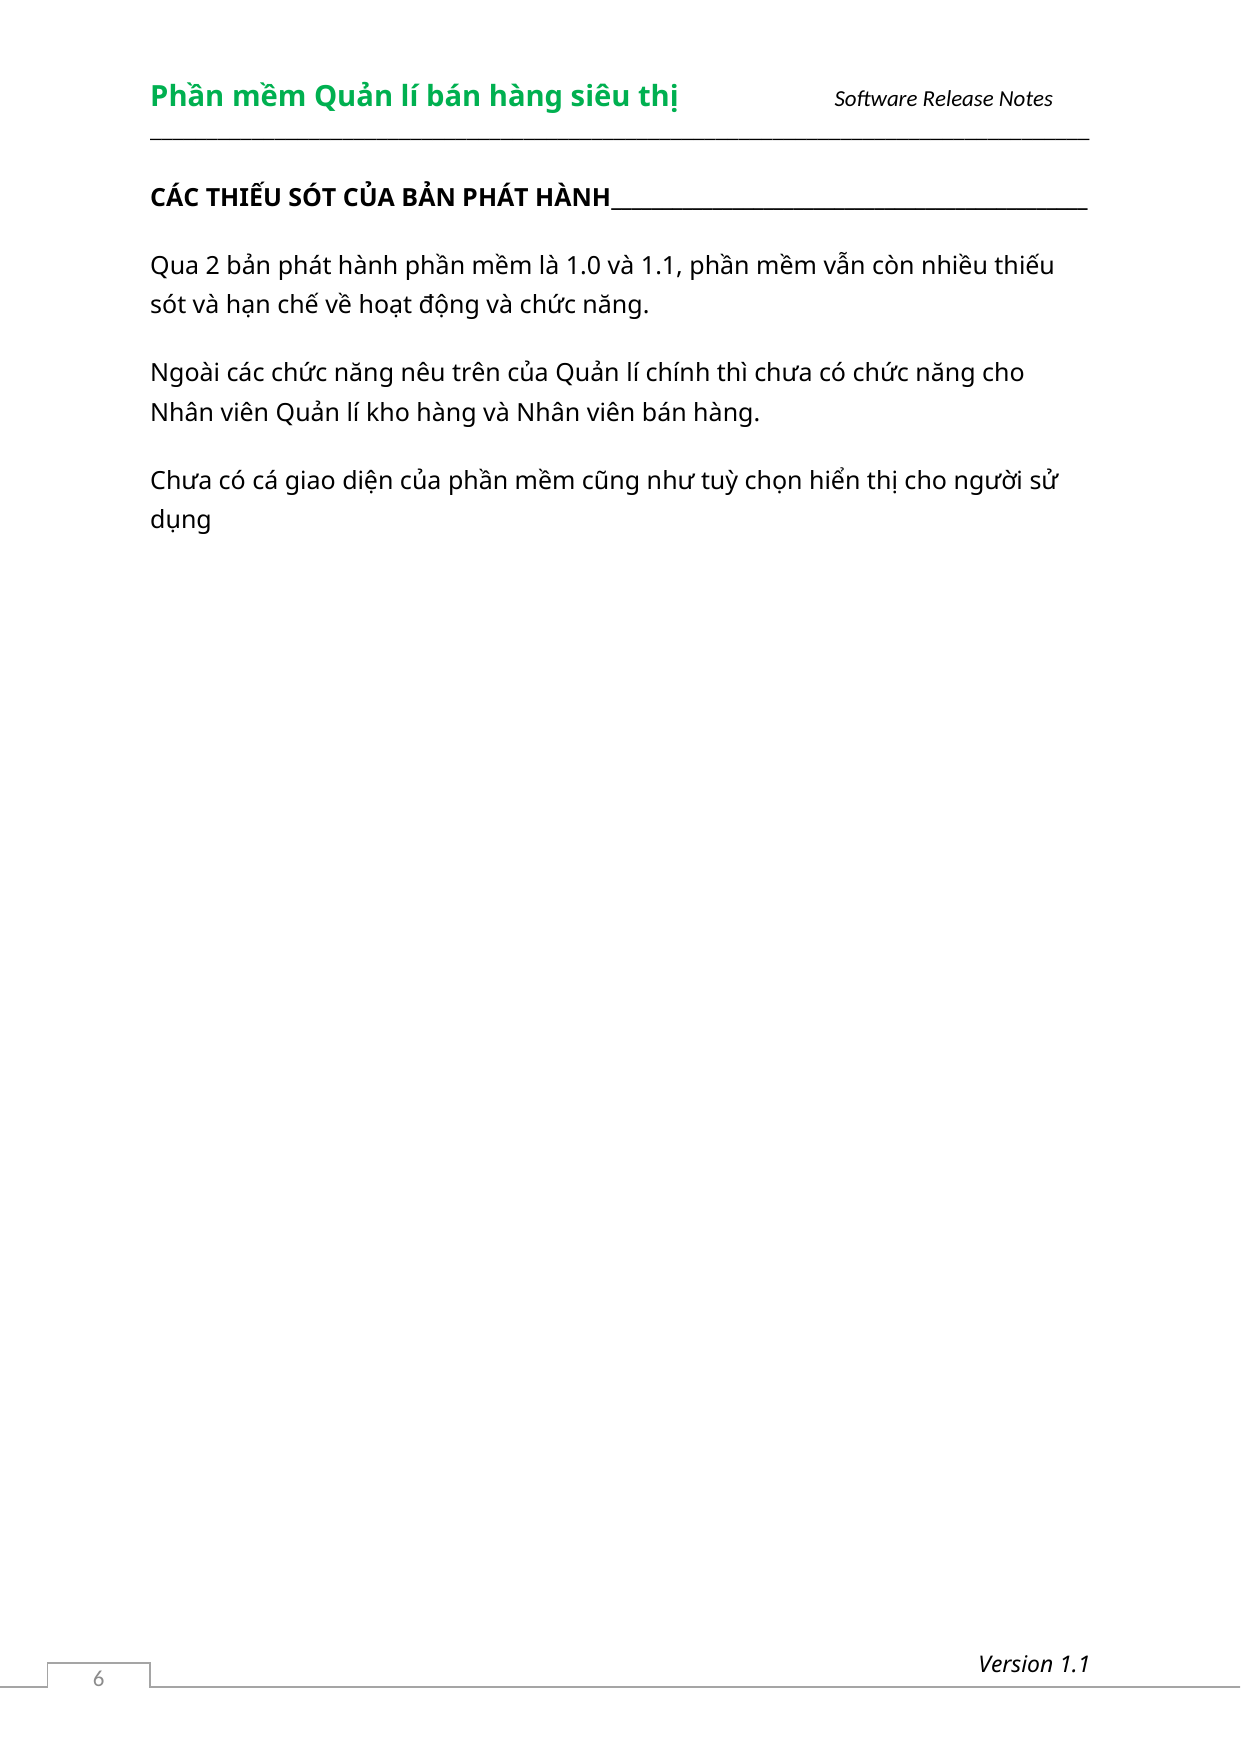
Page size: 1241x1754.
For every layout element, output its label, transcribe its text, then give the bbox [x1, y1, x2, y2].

text Chưa có cá giao diện của phần mềm cũng như tuỳ chọn hiển thị cho người sử dụng [150, 462, 1090, 536]
text Qua 2 bản phát hành phần mềm là 1.0 và 1.1, phần mềm vẫn còn nhiều thiếu sót và hạn chế về hoạt động và chức năng. [150, 247, 1090, 321]
text CÁC THIẾU SÓT CỦA BẢN PHÁT HÀNH [150, 179, 1090, 213]
text Ngoài các chức năng nêu trên của Quản lí chính thì chưa có chức năng cho Nhân viên Quản lí kho hàng và Nhân viên bán hàng. [150, 355, 1090, 428]
